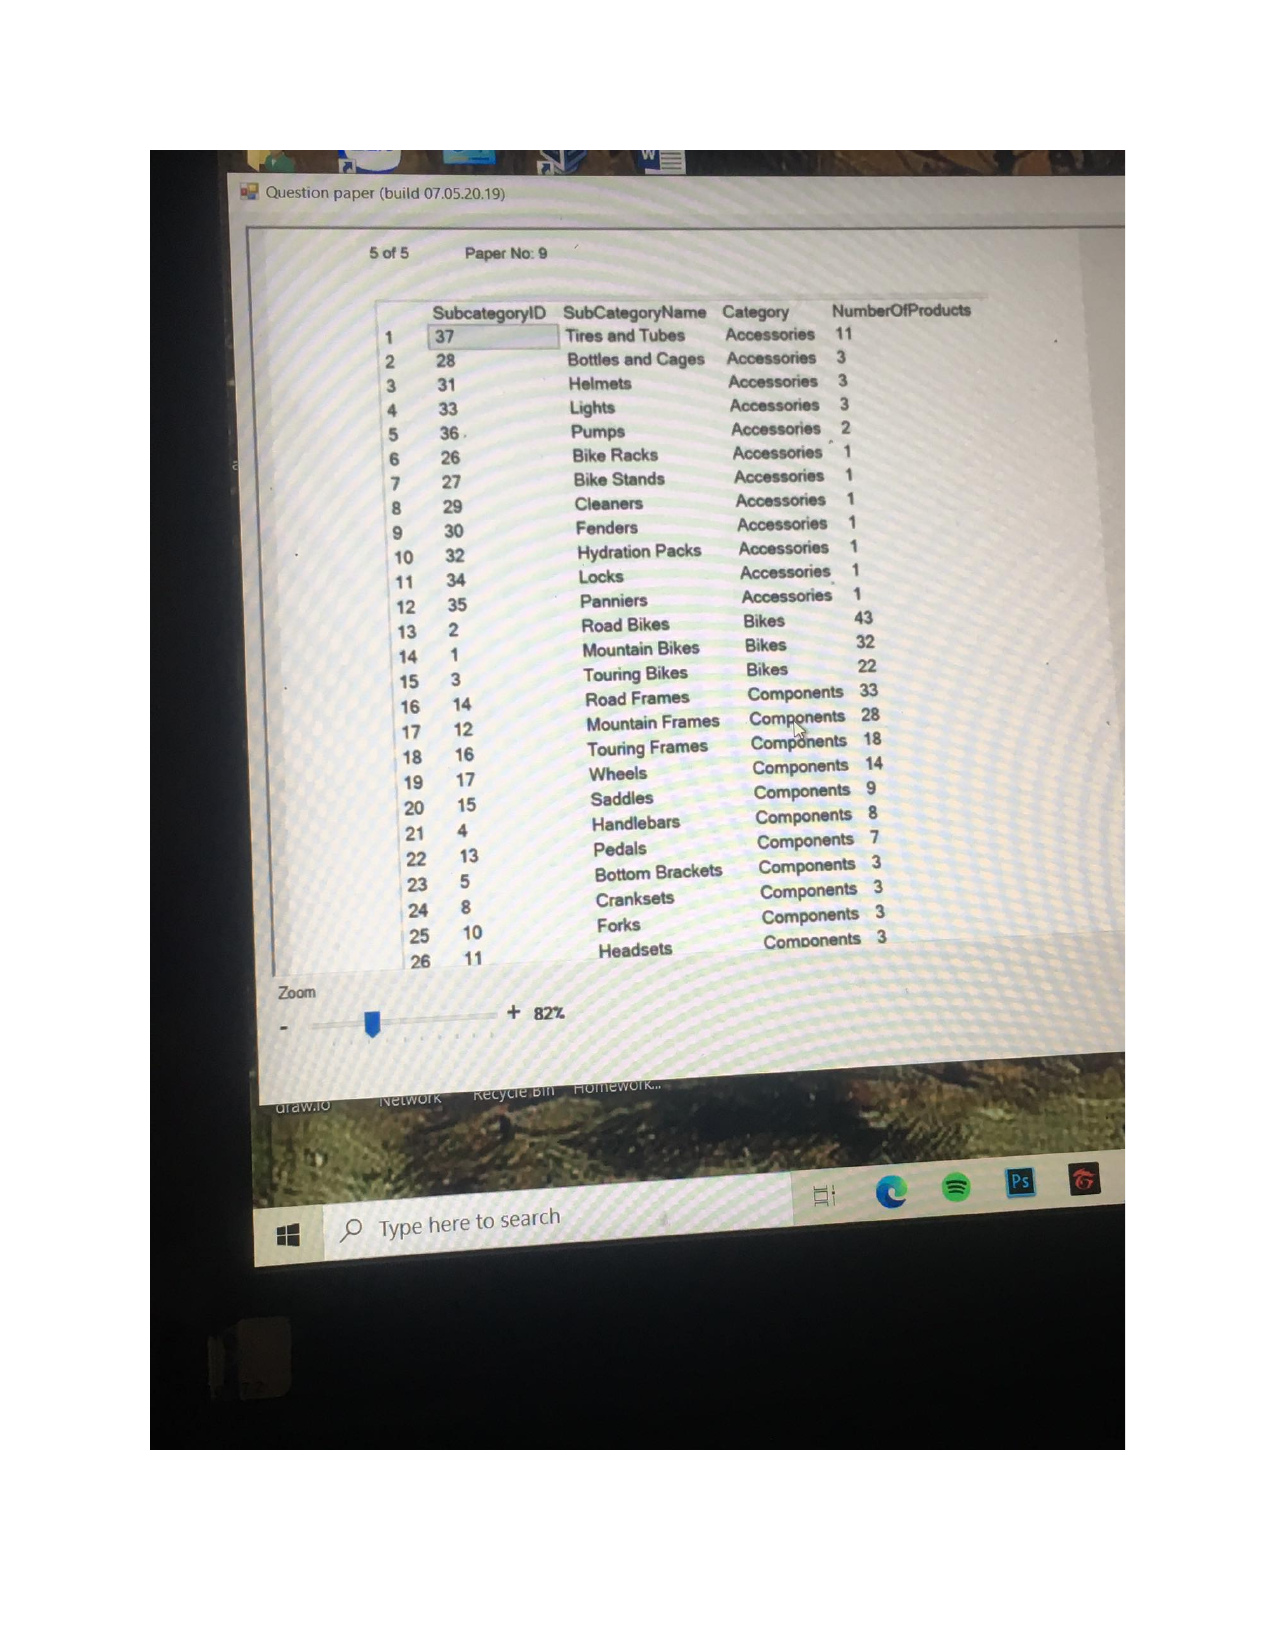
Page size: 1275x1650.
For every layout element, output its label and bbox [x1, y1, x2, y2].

picture [150, 150, 1125, 1450]
